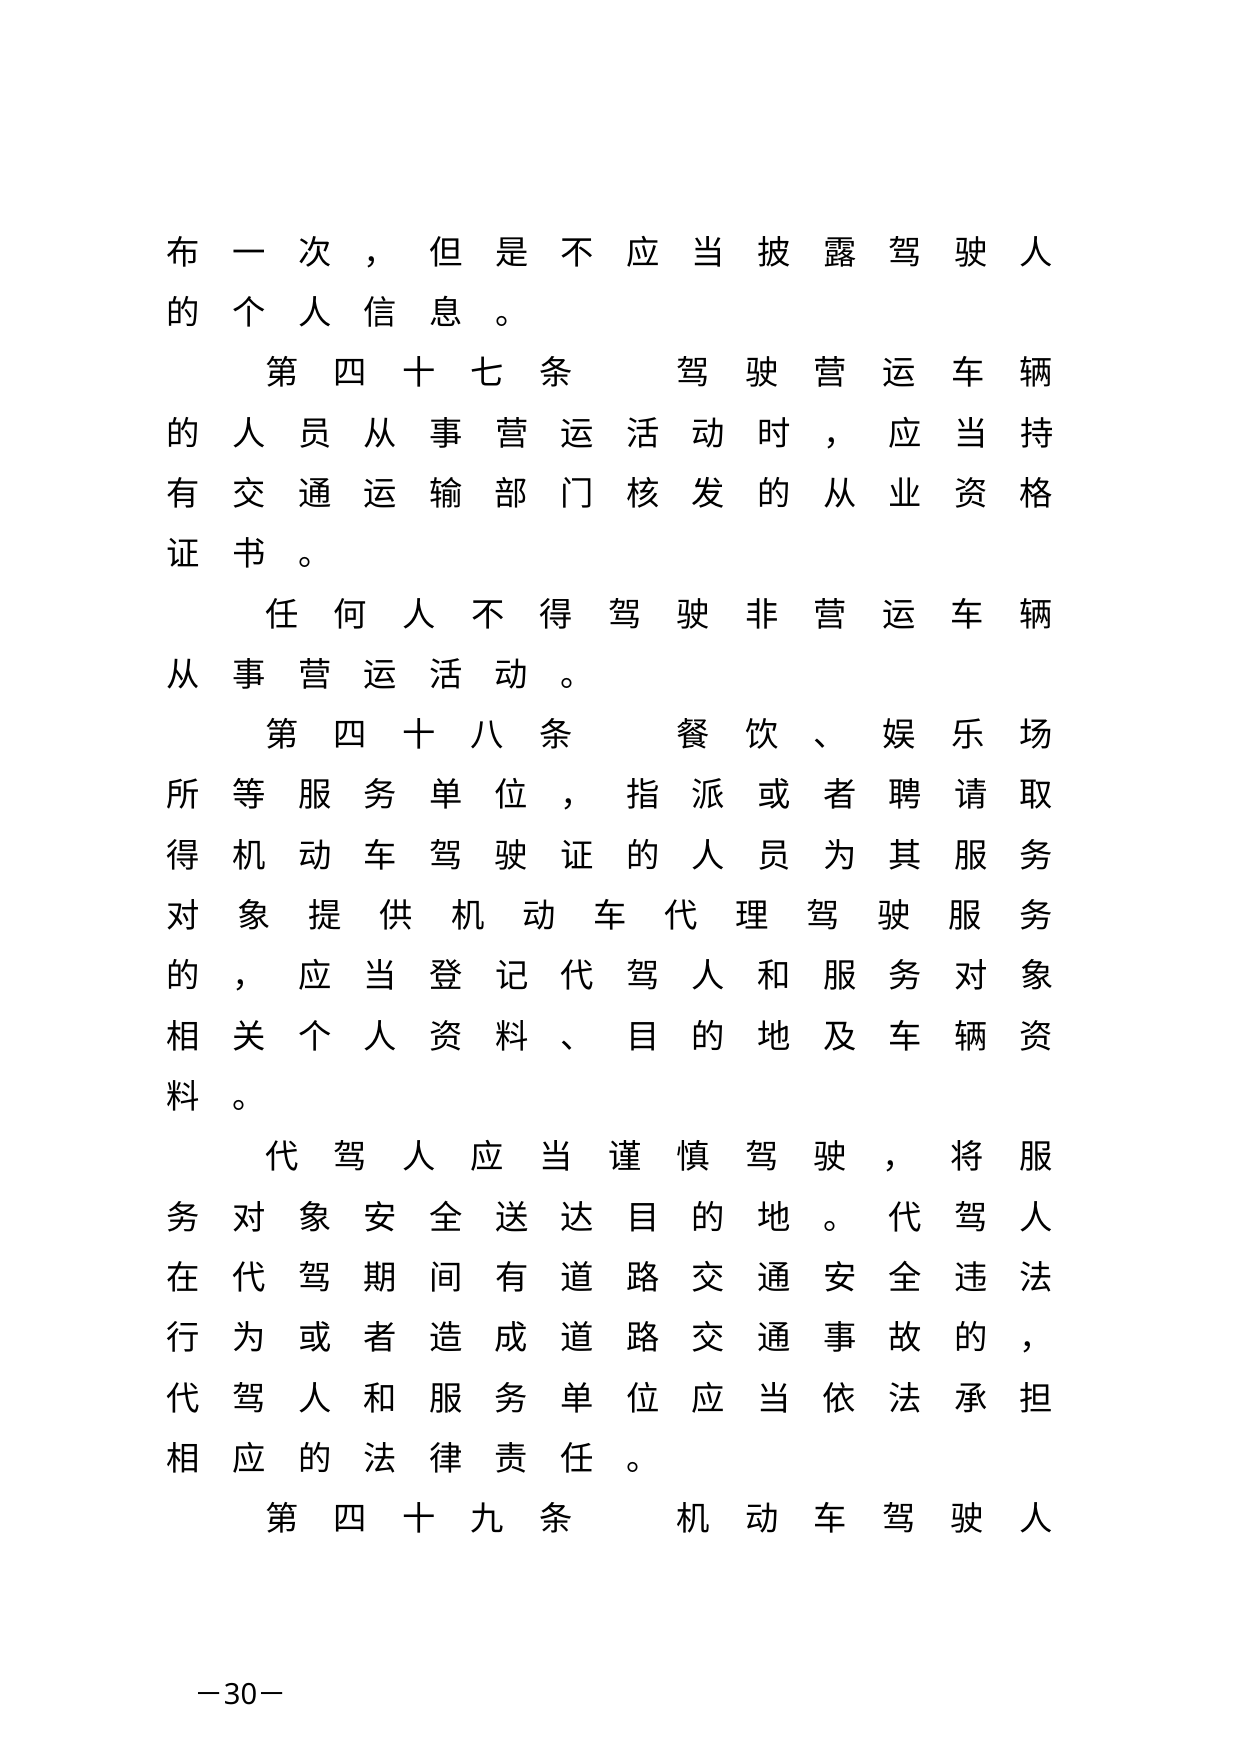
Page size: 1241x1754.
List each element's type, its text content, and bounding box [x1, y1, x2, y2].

text 任何人不得驾驶非营运车辆从事营运活动。 [167, 581, 1085, 702]
text 代驾人应当谨慎驾驶，将服务对象安全送达目的地。代驾人在代驾期间有道路交通安全违法行为或者造成道路交通事故的，代驾人和服务单位应当依法承担相应的法律责任。 [167, 1124, 1085, 1486]
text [167, 1486, 1085, 1546]
text 第四十七条 驾驶营运车辆的人员从事营运活动时，应当持有交通运输部门核发的从业资格证书。 [167, 340, 1085, 581]
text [167, 219, 1085, 340]
text 第四十八条 餐饮、娱乐场所等服务单位，指派或者聘请取得机动车驾驶证的人员为其服务对象提供机动车代理驾驶服务的，应当登记代驾人和服务对象相关个人资料、目的地及车辆资料。 [167, 702, 1085, 1124]
